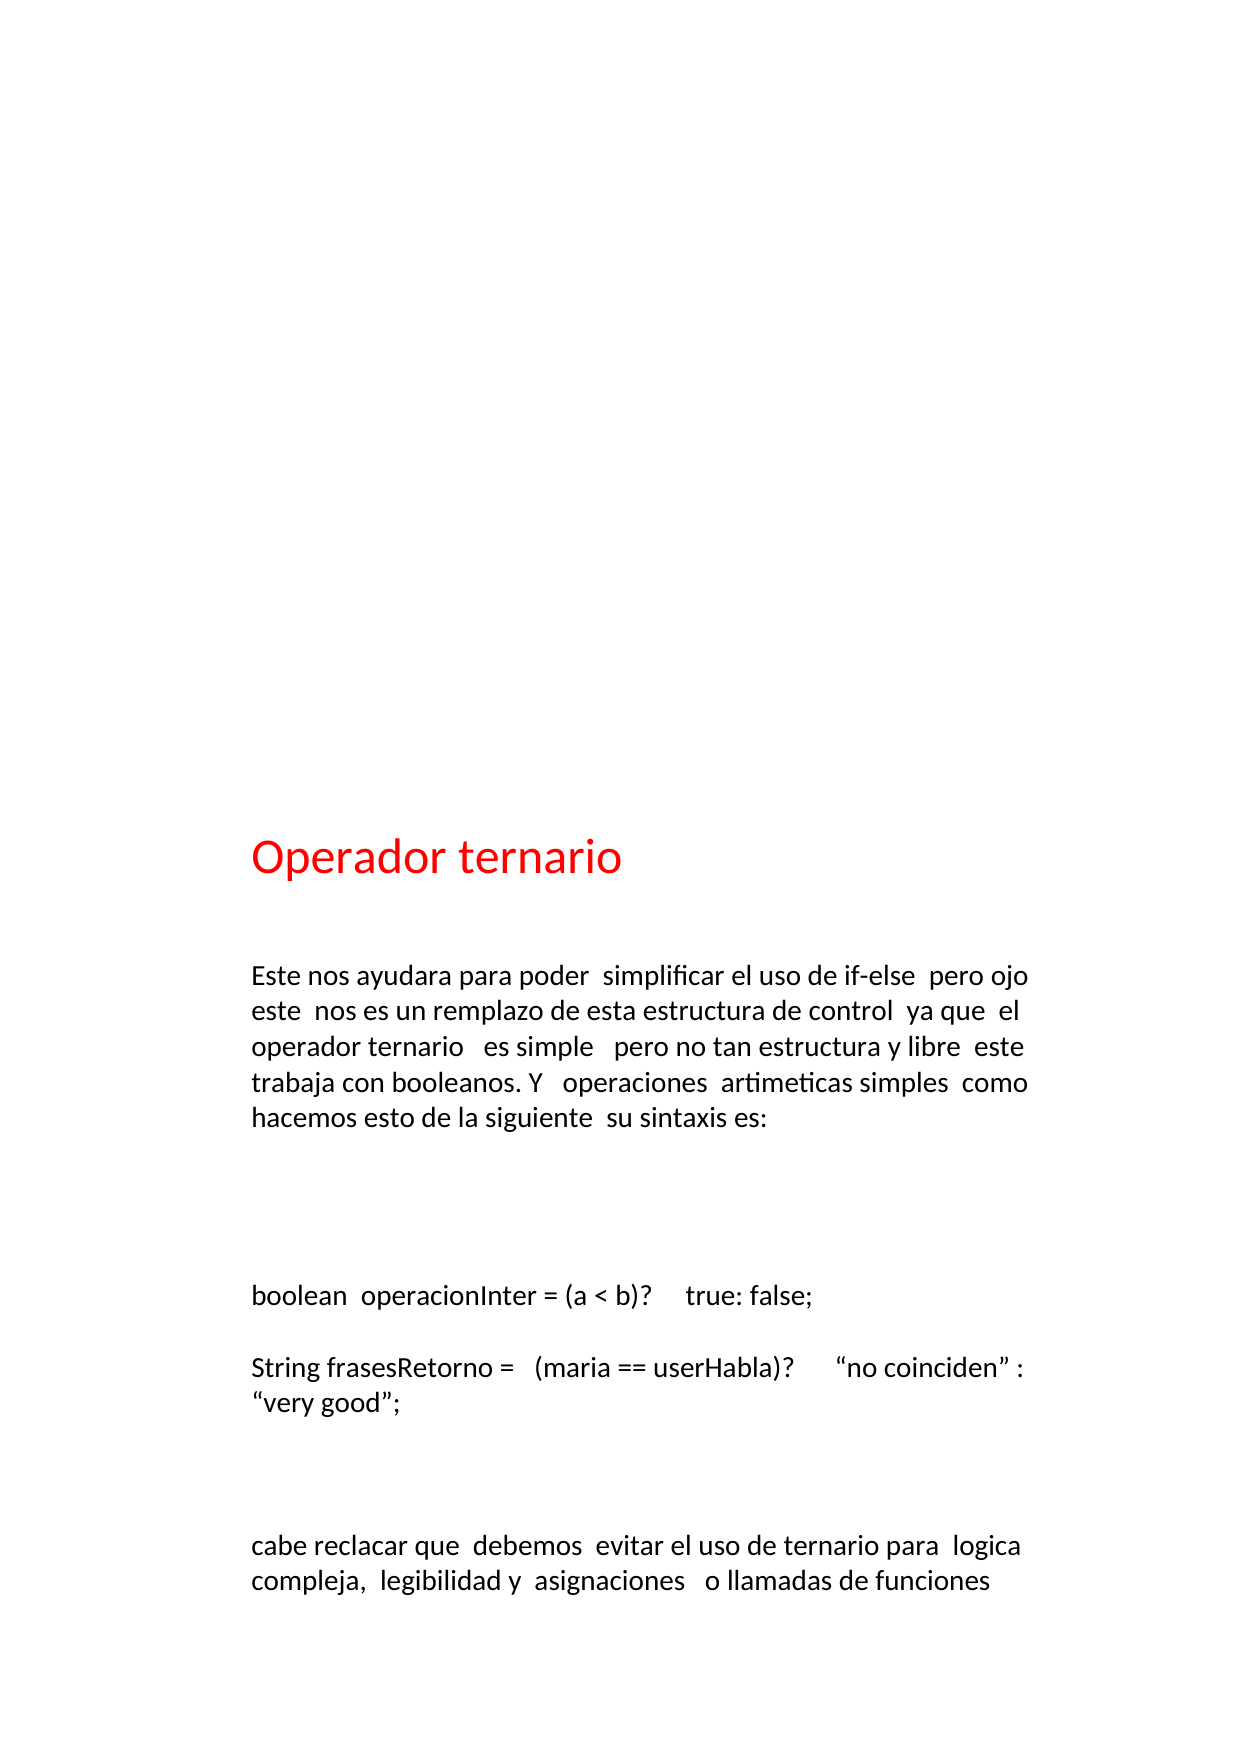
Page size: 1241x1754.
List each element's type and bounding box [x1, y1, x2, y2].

text [251, 148, 1063, 1598]
